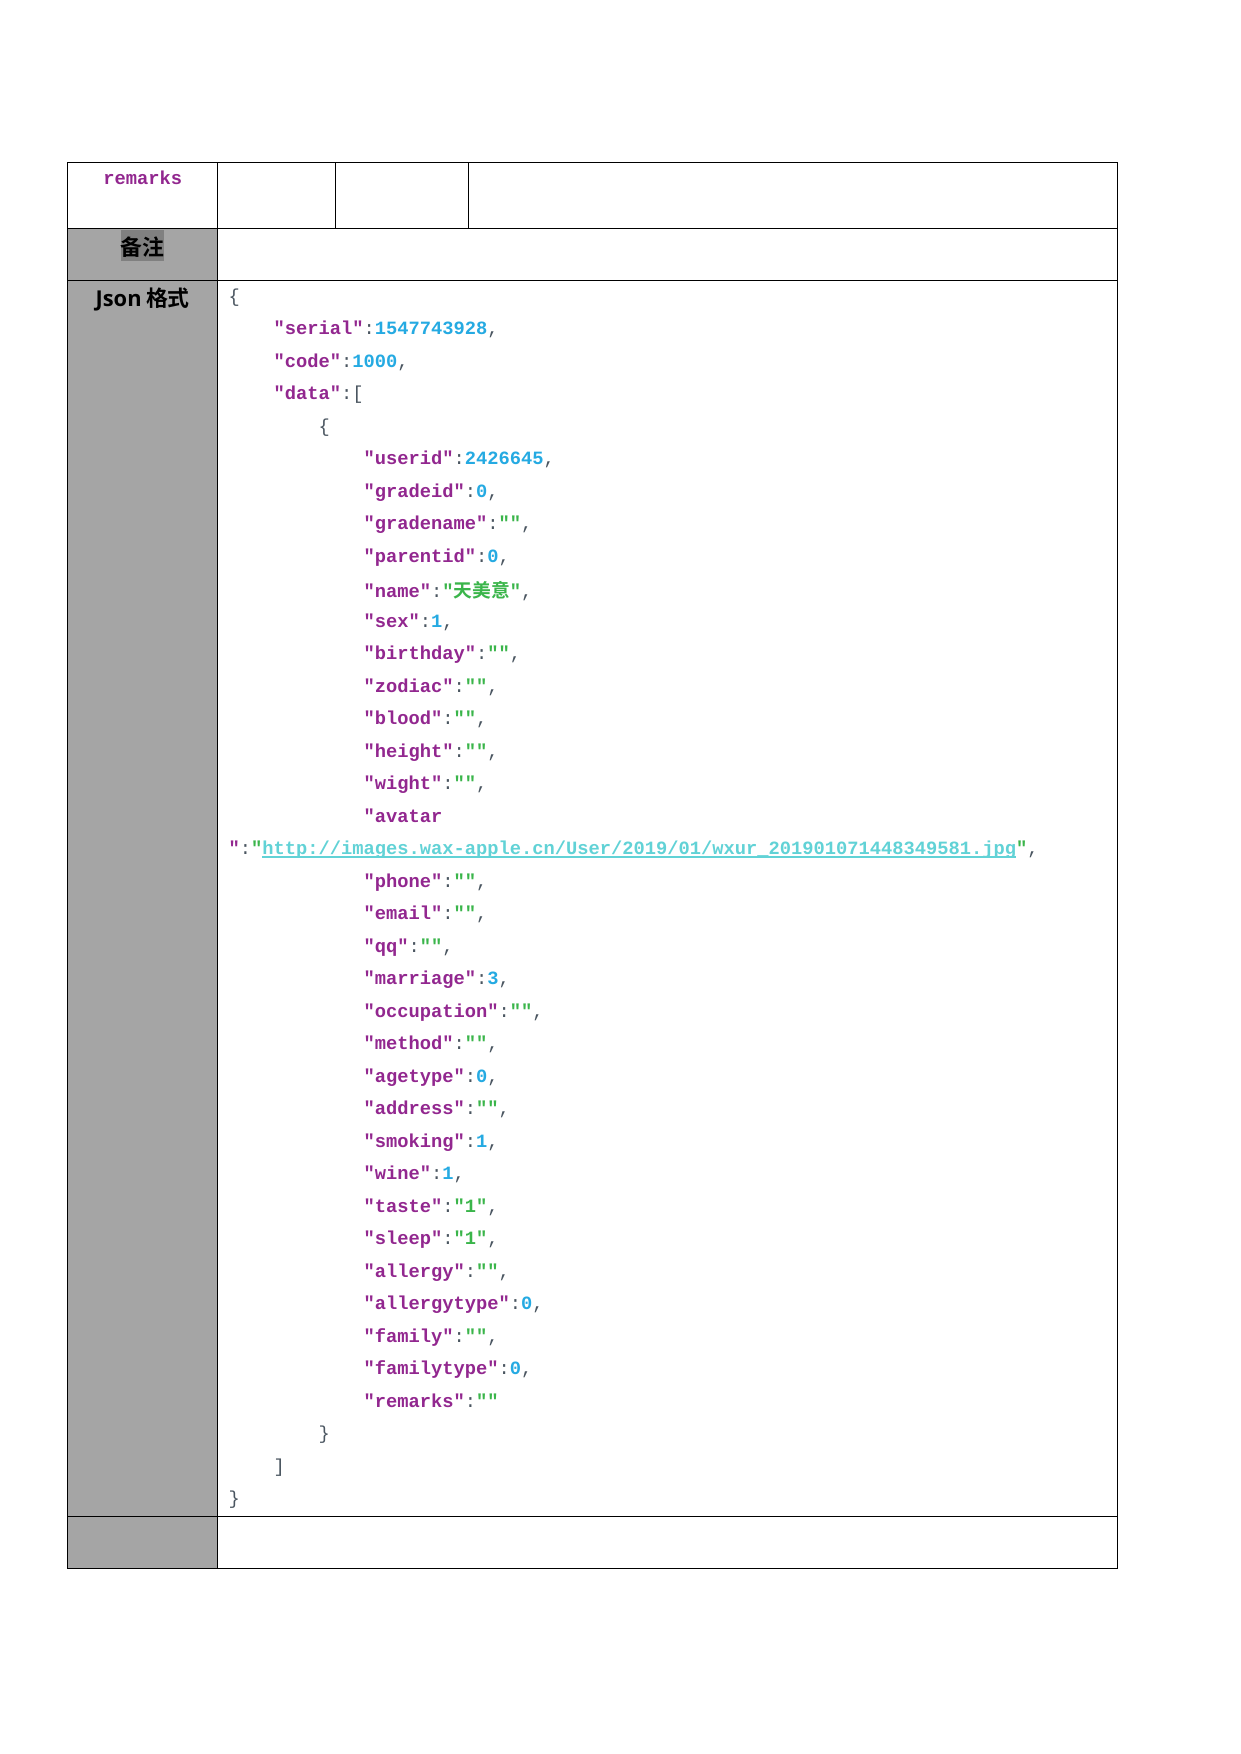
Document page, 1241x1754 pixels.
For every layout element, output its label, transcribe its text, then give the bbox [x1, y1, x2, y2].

table_cell 备注 [68, 229, 217, 280]
table_cell [218, 1517, 1117, 1568]
table_cell [218, 229, 1117, 280]
table_cell remarks [68, 163, 217, 228]
table_cell Json格式 [68, 281, 217, 1516]
table_cell [336, 163, 468, 228]
table_cell [469, 163, 1117, 228]
table_cell [218, 163, 335, 228]
table_cell { "serial":1547743928, "code":1000, "data":[ { "userid":2426645, "gradeid":0, "gradename":"", "parentid":0, "name":"天美意", "sex":1, "birthday":"", "zodiac":"", "blood":"", "height":"", "wight":"", "avatar":"http://images.wax-apple.cn/User/2019/01/wxur_201901071448349581.jpg", "phone":"", "email":"", "qq":"", "marriage":3, "occupation":"", "method":"", "agetype":0, "address":"", "smoking":1, "wine":1, "taste":"1", "sleep":"1", "allergy":"", "allergytype":0, "family":"", "familytype":0, "remarks":"" } ] } [218, 281, 1117, 1516]
table_cell [68, 1517, 217, 1568]
